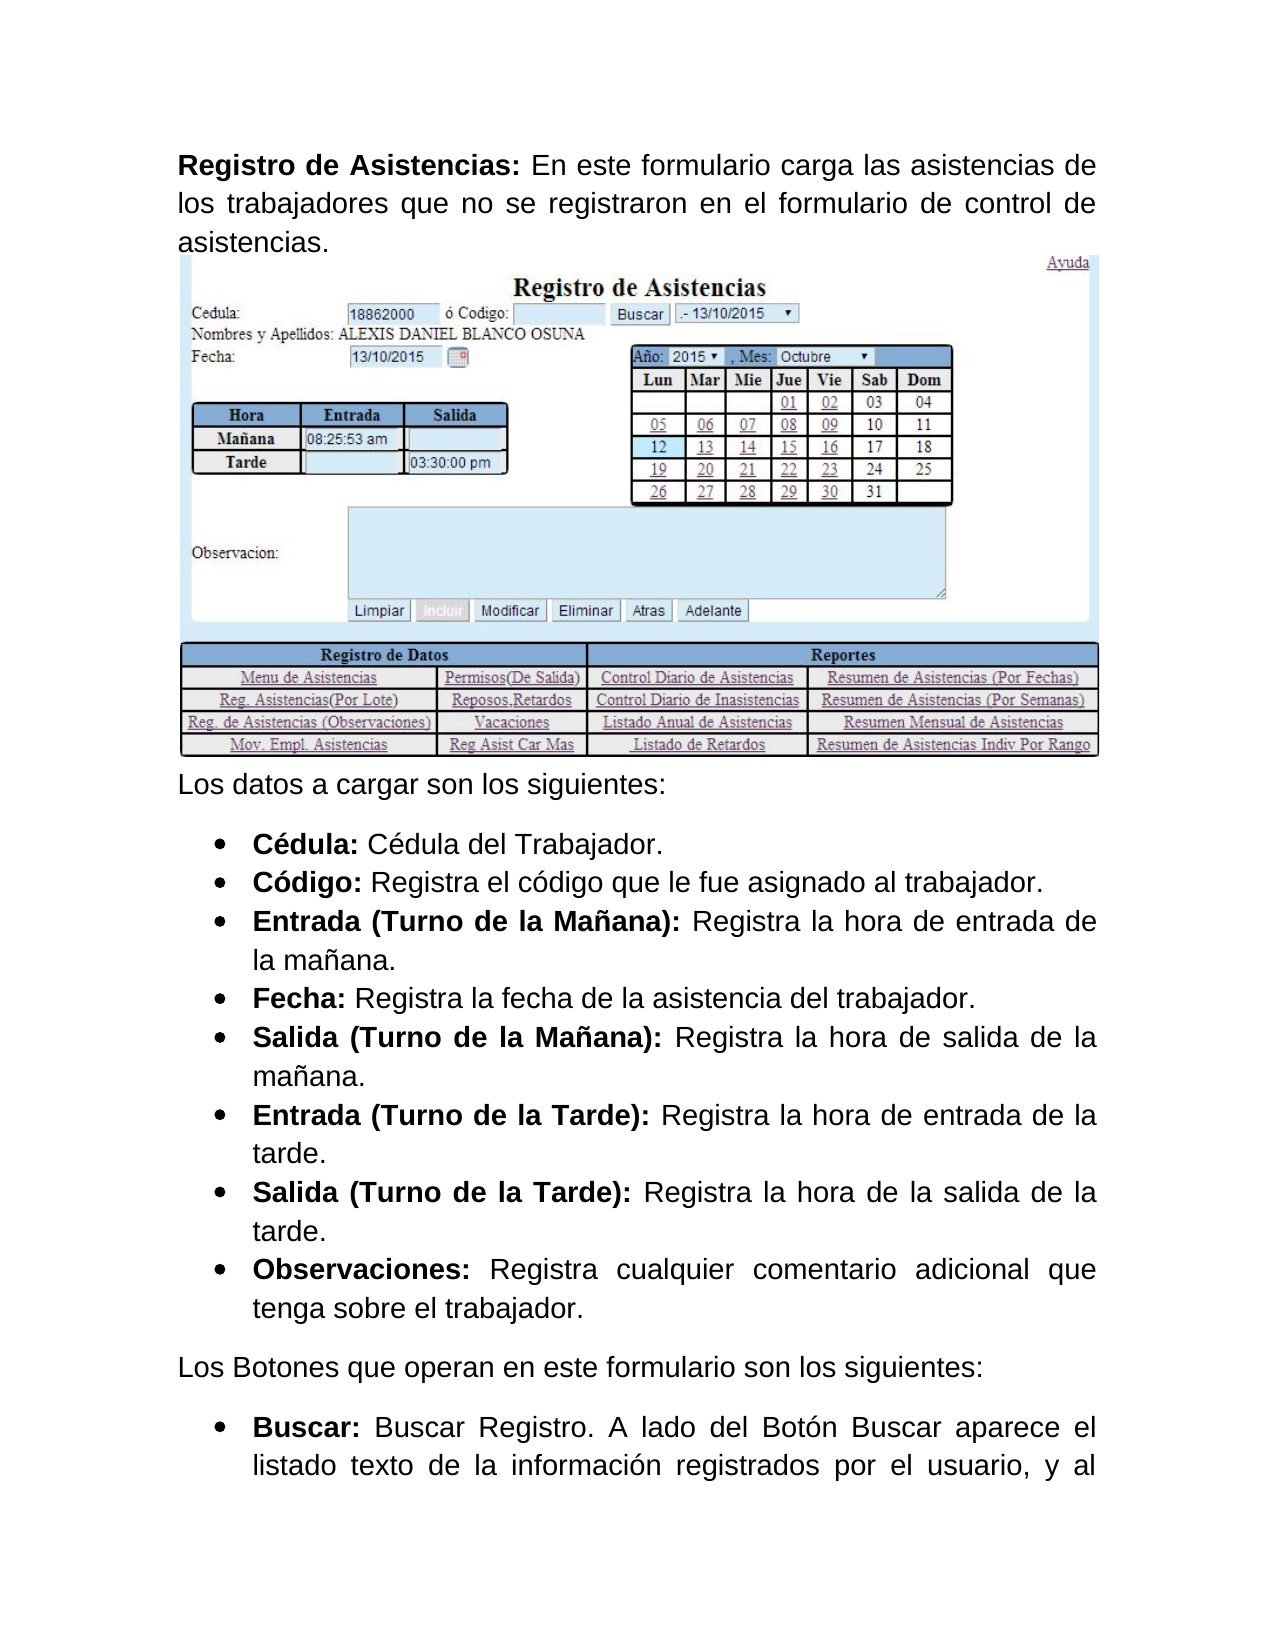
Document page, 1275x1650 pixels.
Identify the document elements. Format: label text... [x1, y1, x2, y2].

list Salida (Turno de la Tarde): Registra la hora de la salida de la tarde. [215, 1175, 1098, 1247]
picture [180, 255, 1100, 757]
list Salida (Turno de la Mañana): Registra la hora de salida de la mañana. [215, 1020, 1098, 1093]
list Entrada (Turno de la Tarde): Registra la hora de entrada de la tarde. [215, 1098, 1098, 1170]
text Los datos a cargar son los siguientes: [177, 767, 1098, 801]
list Fecha: Registra la fecha de la asistencia del trabajador. [215, 982, 1098, 1015]
list Entrada (Turno de la Mañana): Registra la hora de entrada de la mañana. [215, 904, 1098, 977]
text Registro de Asistencias: En este formulario carga las asistencias de los trabajadores que no se registraron en el formulario de control de asistencias. [177, 148, 1098, 258]
list Código: Registra el código que le fue asignado al trabajador. [215, 866, 1098, 899]
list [215, 1410, 1098, 1482]
list Cédula: Cédula del Trabajador. [215, 827, 1098, 861]
list Observaciones: Registra cualquier comentario adicional que tenga sobre el trabajador. [215, 1252, 1098, 1324]
text Los Botones que operan en este formulario son los siguientes: [177, 1350, 1098, 1384]
